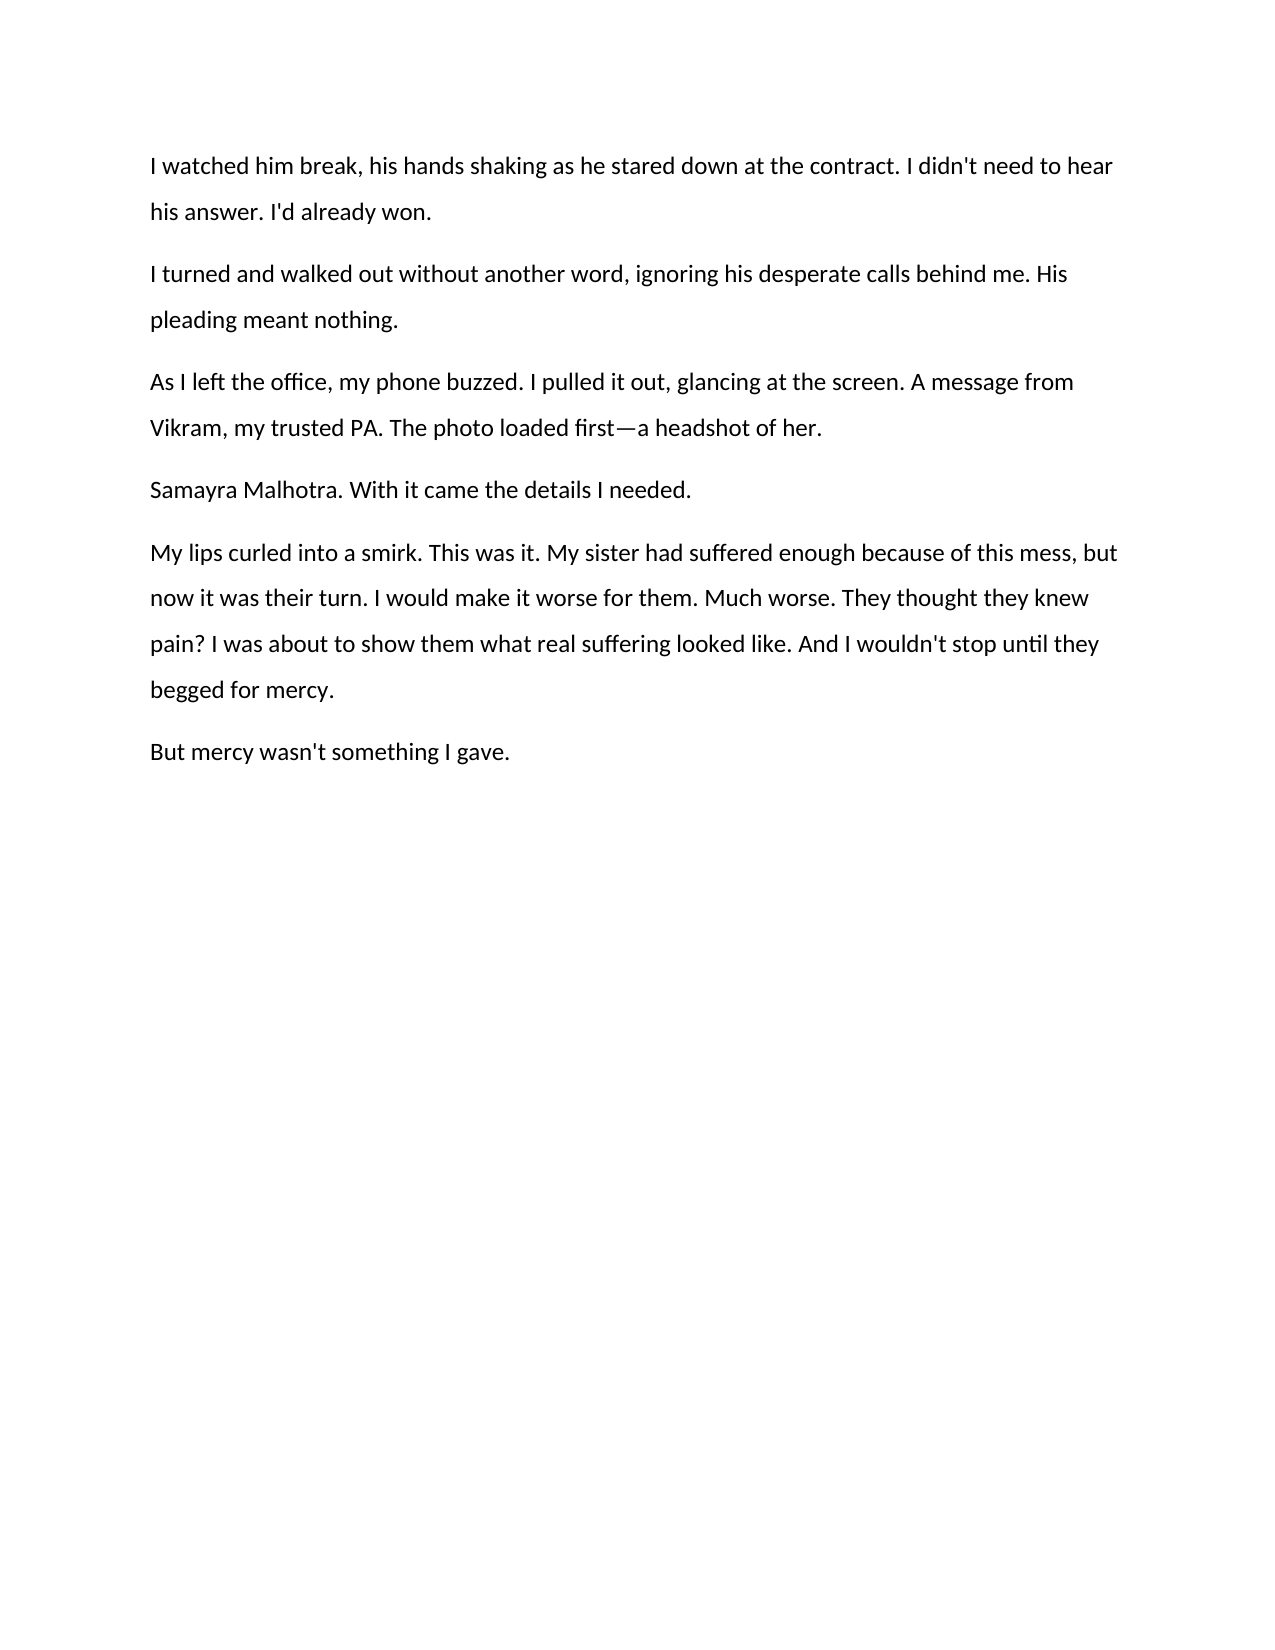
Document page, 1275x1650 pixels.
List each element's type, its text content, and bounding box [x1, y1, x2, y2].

text I turned and walked out without another word, ignoring his desperate calls behind me. His pleading meant nothing. [150, 258, 1125, 334]
text Samayra Malhotra. With it came the details I needed. [150, 474, 1125, 505]
text My lips curled into a smirk. This was it. My sister had suffered enough because of this mess, but now it was their turn. I would make it worse for them. Much worse. They thought they knew pain? I was about to show them what real suffering looked like. And I wouldn't stop until they begged for mercy. [150, 537, 1125, 704]
text As I left the office, my phone buzzed. I pulled it out, glancing at the screen. A message from Vikram, my trusted PA. The photo loaded first—a headshot of her. [150, 366, 1125, 442]
text But mercy wasn't something I gave. [150, 736, 1125, 767]
text I watched him break, his hands shaking as he stared down at the contract. I didn't need to hear his answer. I'd already won. [150, 150, 1125, 226]
